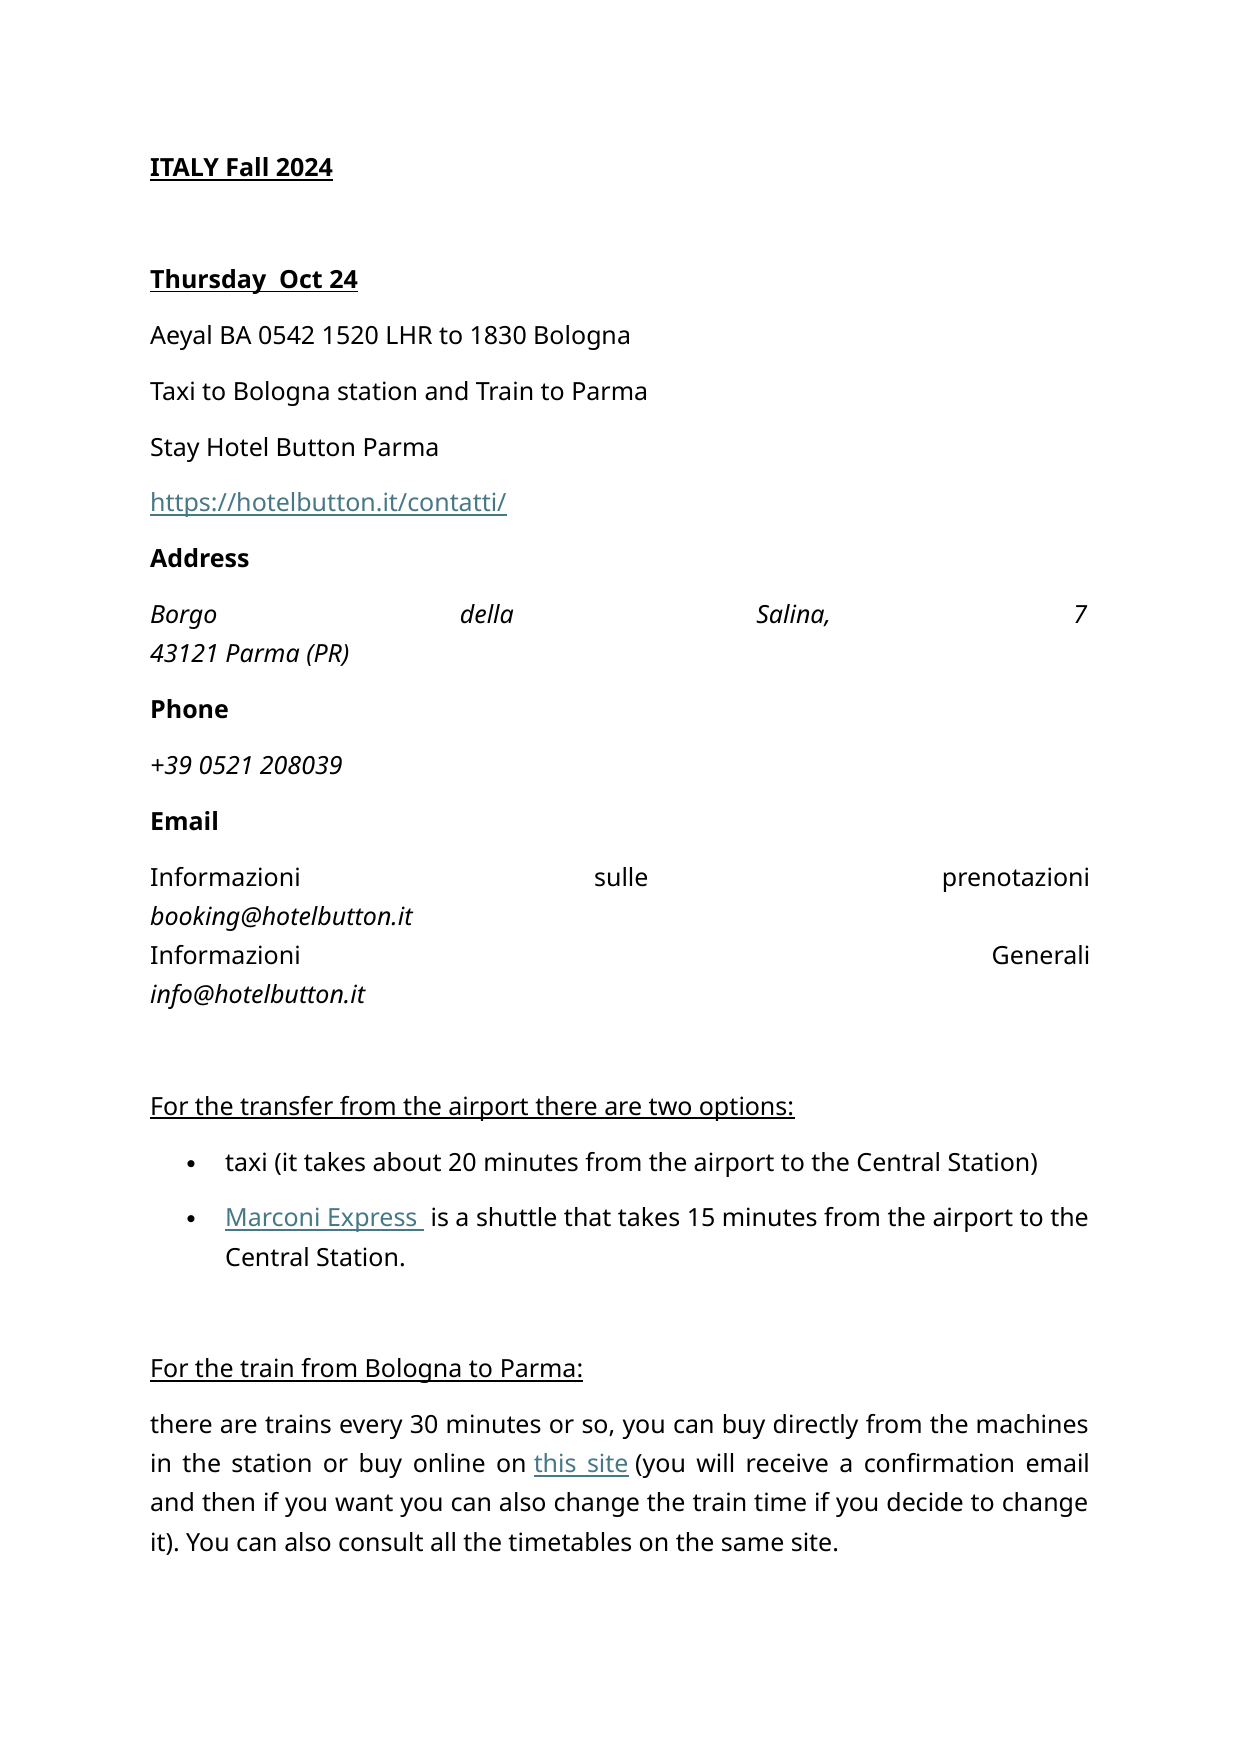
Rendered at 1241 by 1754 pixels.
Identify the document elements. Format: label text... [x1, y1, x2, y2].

text Aeyal BA 0542 1520 LHR to 1830 Bologna [150, 317, 1090, 352]
text Taxi to Bologna station and Train to Parma [150, 373, 1090, 407]
text Address [150, 541, 1090, 575]
text Phone [150, 692, 1090, 726]
text For the train from Bologna to Parma: [150, 1351, 1090, 1385]
list taxi (it takes about 20 minutes from the airport to the Central Station) [187, 1144, 1090, 1178]
text https://hotelbutton.it/contatti/ [150, 485, 1090, 519]
text Informazioni sulle prenotazioni booking@hotelbutton.it Informazioni Generali info@hotelbutton.it [150, 859, 1090, 1011]
text Borgo della Salina, 7 43121 Parma (PR) [150, 597, 1090, 670]
text Stay Hotel Button Parma [150, 429, 1090, 463]
text +39 0521 208039 [150, 747, 1090, 782]
text Email [150, 803, 1090, 837]
text ITALY Fall 2024 [150, 150, 1090, 184]
text there are trains every 30 minutes or so, you can buy directly from the machines in the station or buy online on this site (you will receive a confirmation email and then if you want you can also change the train time if you decide to change it). You can also consult all the timetables on the same site. [150, 1407, 1090, 1558]
text For the transfer from the airport there are two options: [150, 1088, 1090, 1122]
text Thursday Oct 24 [150, 262, 1090, 296]
list Marconi Express is a shuttle that takes 15 minutes from the airport to the Central Station. [187, 1200, 1090, 1273]
